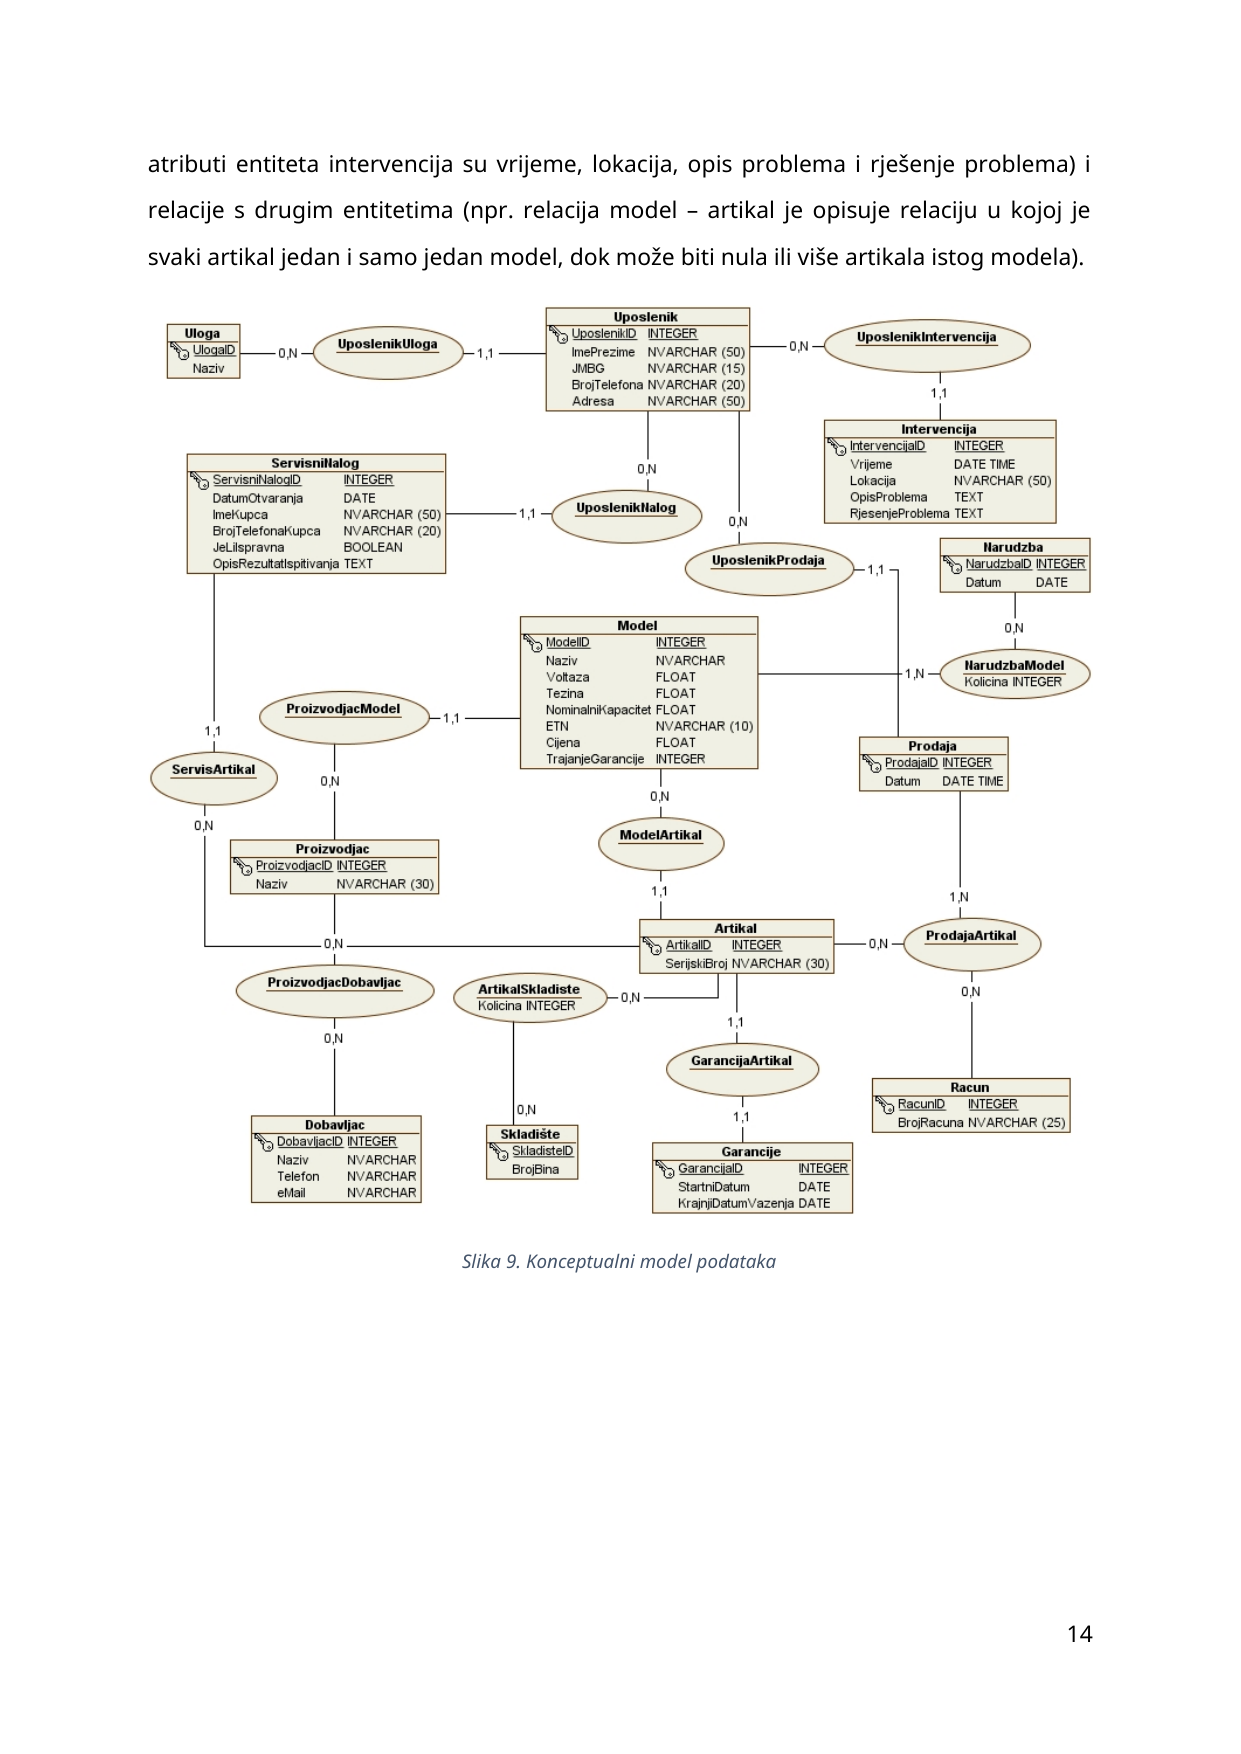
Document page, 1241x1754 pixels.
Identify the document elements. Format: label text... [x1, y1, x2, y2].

picture [147, 305, 1093, 1216]
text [148, 148, 1093, 273]
text Slika 9. Konceptualni model podataka [148, 1248, 1093, 1274]
